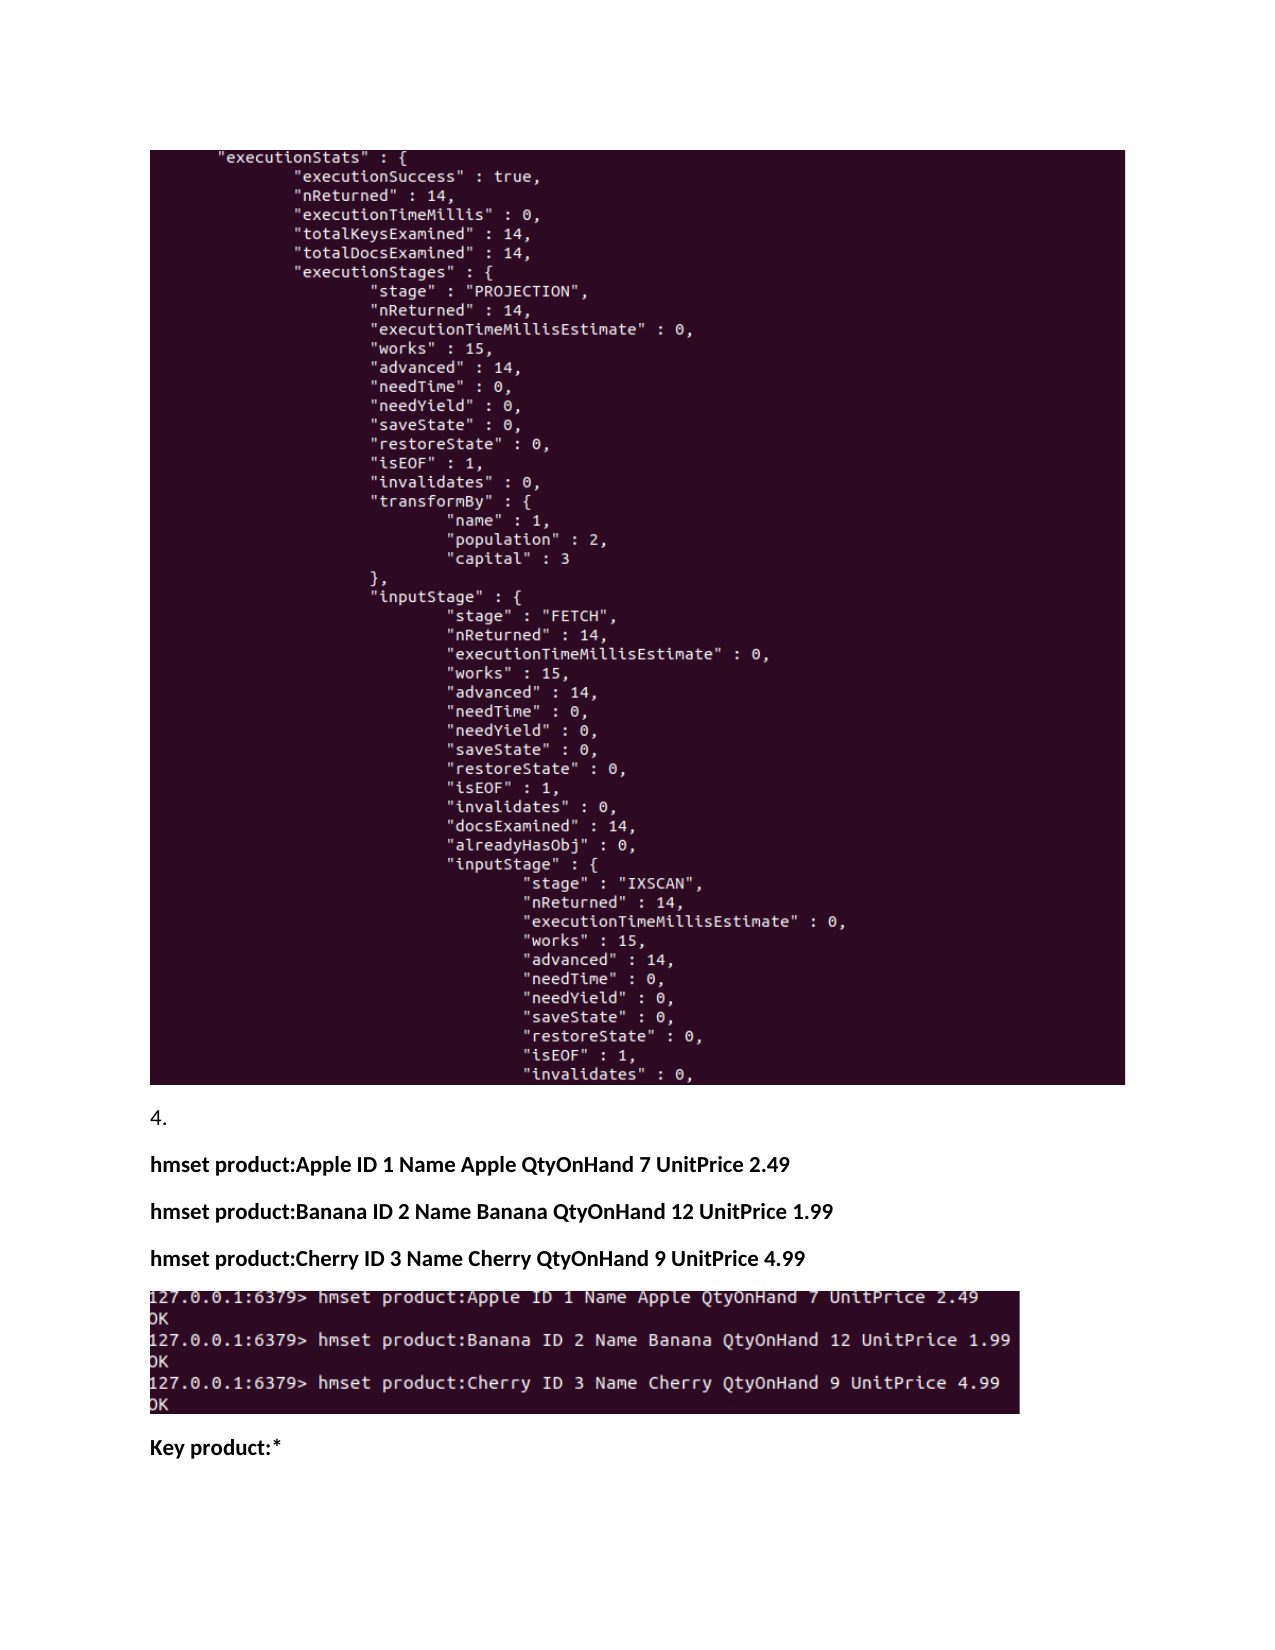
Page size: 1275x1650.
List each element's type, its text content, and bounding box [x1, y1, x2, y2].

text Key product:* [150, 1433, 1125, 1461]
text hmset product:Banana ID 2 Name Banana QtyOnHand 12 UnitPrice 1.99 [150, 1197, 1125, 1225]
picture [150, 150, 1125, 1085]
text hmset product:Apple ID 1 Name Apple QtyOnHand 7 UnitPrice 2.49 [150, 1150, 1125, 1178]
text 4. [150, 1103, 1125, 1132]
text hmset product:Cherry ID 3 Name Cherry QtyOnHand 9 UnitPrice 4.99 [150, 1244, 1125, 1272]
picture [150, 1291, 1020, 1414]
